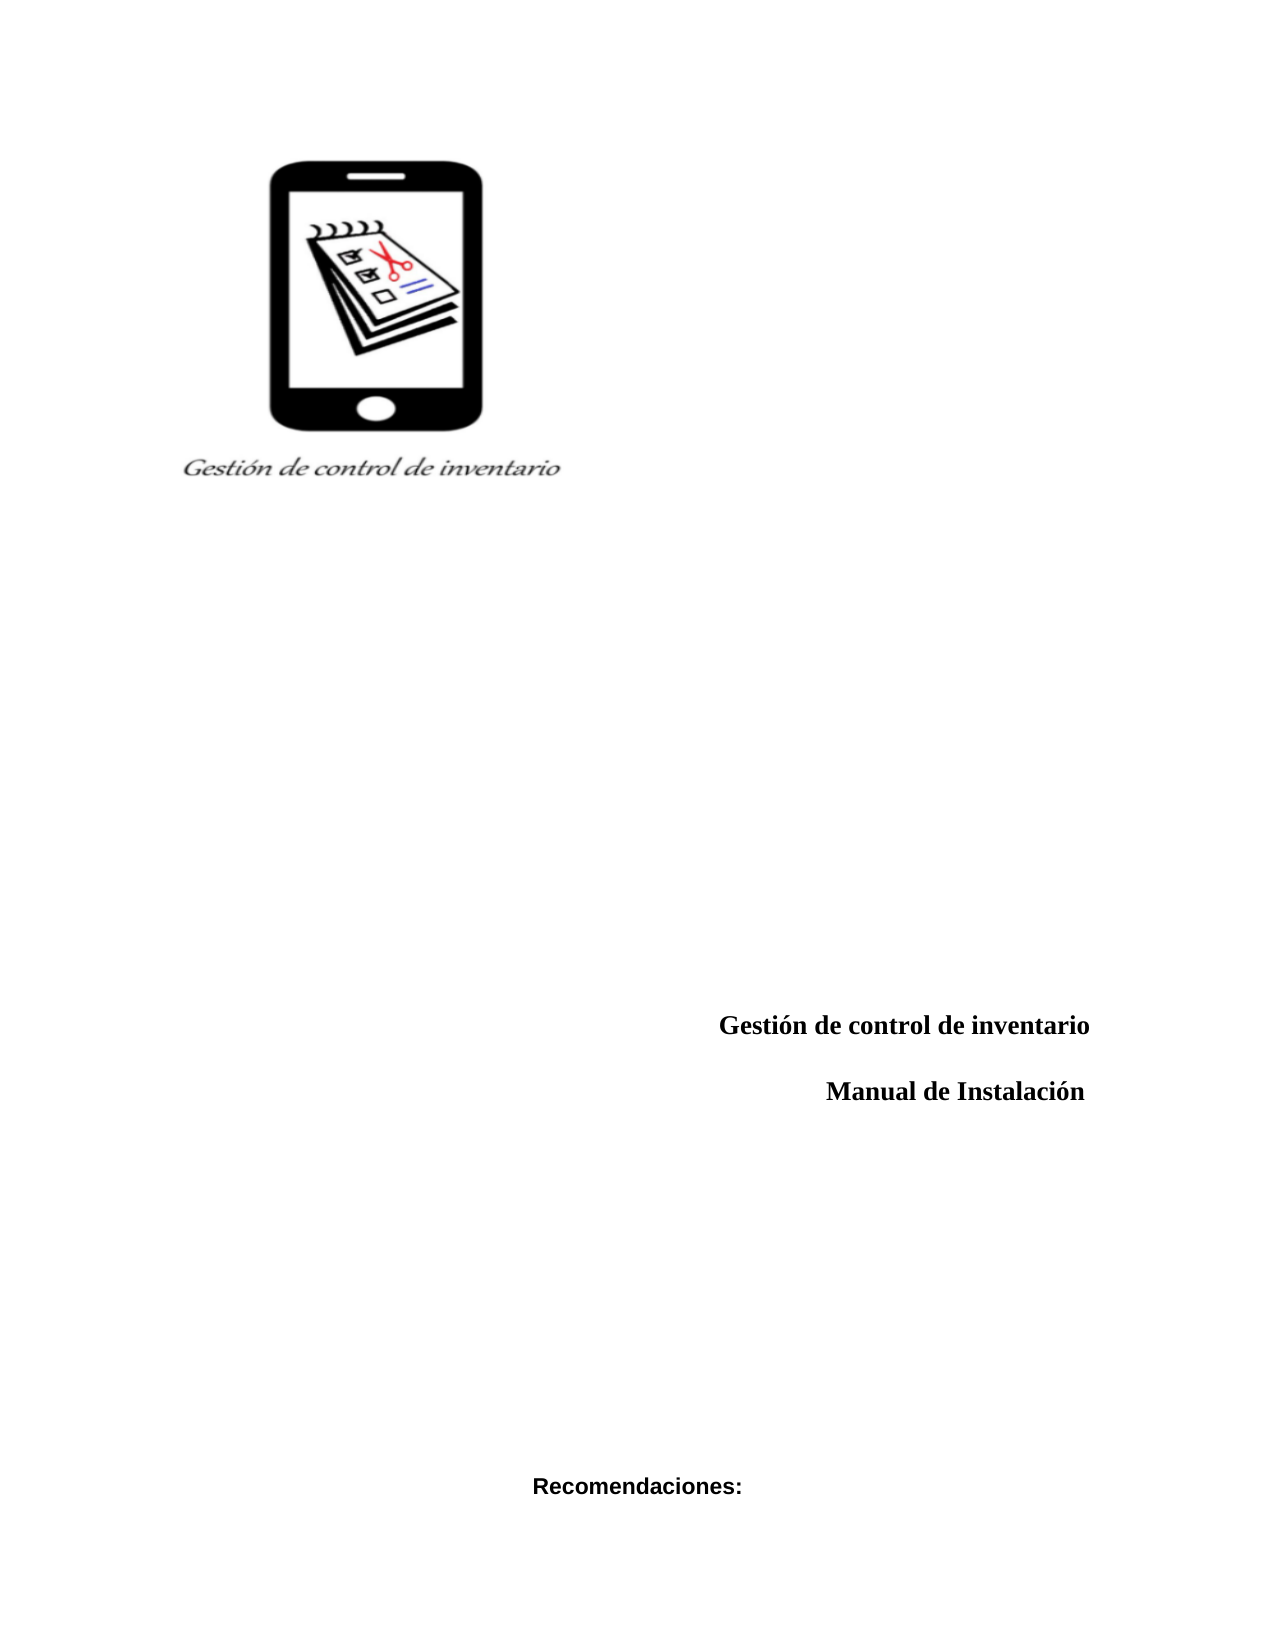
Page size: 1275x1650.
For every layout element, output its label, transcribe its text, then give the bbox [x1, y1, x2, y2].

picture [177, 147, 581, 492]
text Manual de Instalación [177, 1075, 1098, 1106]
text Recomendaciones: [177, 1473, 1098, 1499]
text Gestión de control de inventario [177, 1009, 1098, 1040]
